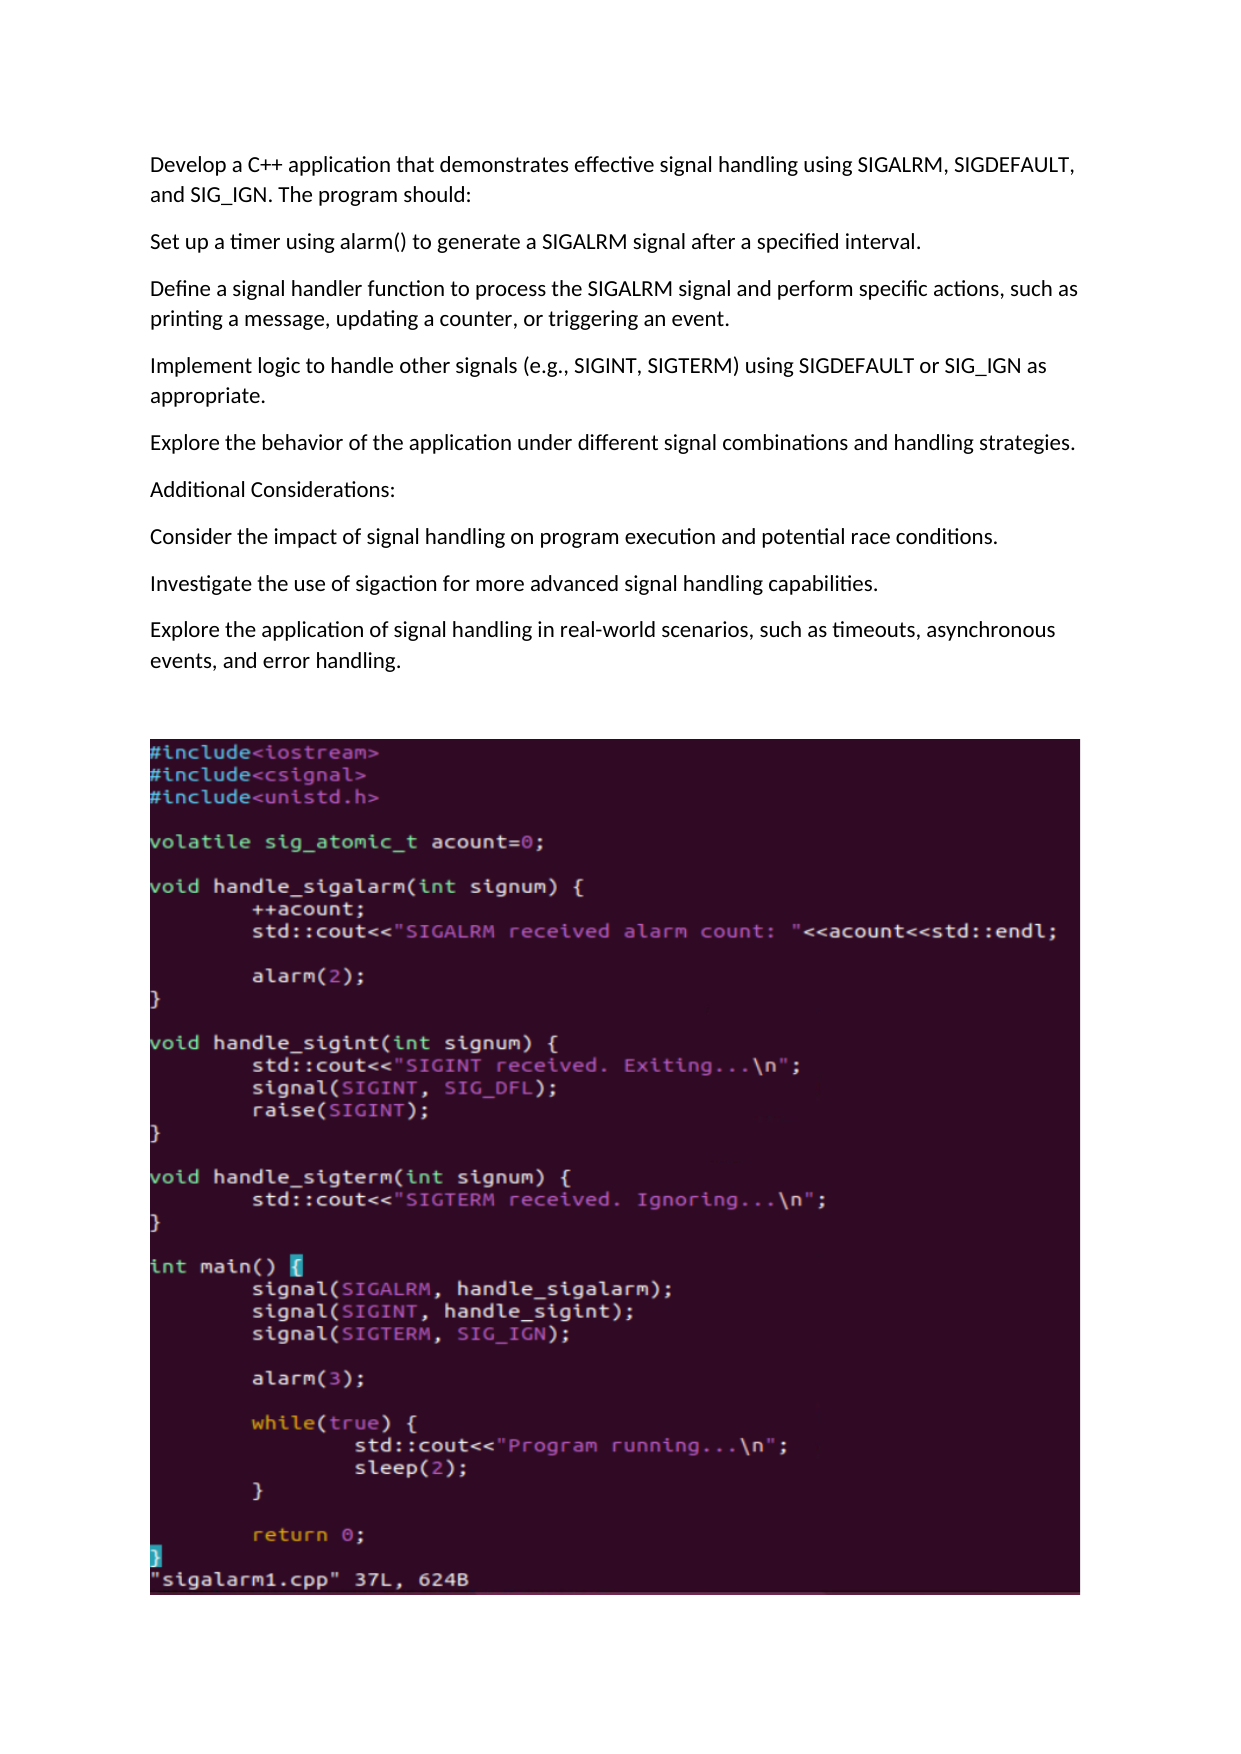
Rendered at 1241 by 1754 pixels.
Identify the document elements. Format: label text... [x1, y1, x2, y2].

text Explore the behavior of the application under different signal combinations and handling strategies. [150, 428, 1090, 456]
text Set up a timer using alarm() to generate a SIGALRM signal after a specified interval. [150, 227, 1090, 255]
text Consider the impact of signal handling on program execution and potential race conditions. [150, 522, 1090, 550]
text Develop a C++ application that demonstrates effective signal handling using SIGALRM, SIGDEFAULT, and SIG_IGN. The program should: [150, 150, 1090, 208]
text Implement logic to handle other signals (e.g., SIGINT, SIGTERM) using SIGDEFAULT or SIG_IGN as appropriate. [150, 351, 1090, 409]
picture [150, 739, 1081, 1595]
text Additional Considerations: [150, 475, 1090, 503]
text Investigate the use of sigaction for more advanced signal handling capabilities. [150, 569, 1090, 597]
text Explore the application of signal handling in real-world scenarios, such as timeouts, asynchronous events, and error handling. [150, 616, 1090, 674]
text Define a signal handler function to process the SIGALRM signal and perform specific actions, such as printing a message, updating a counter, or triggering an event. [150, 274, 1090, 332]
